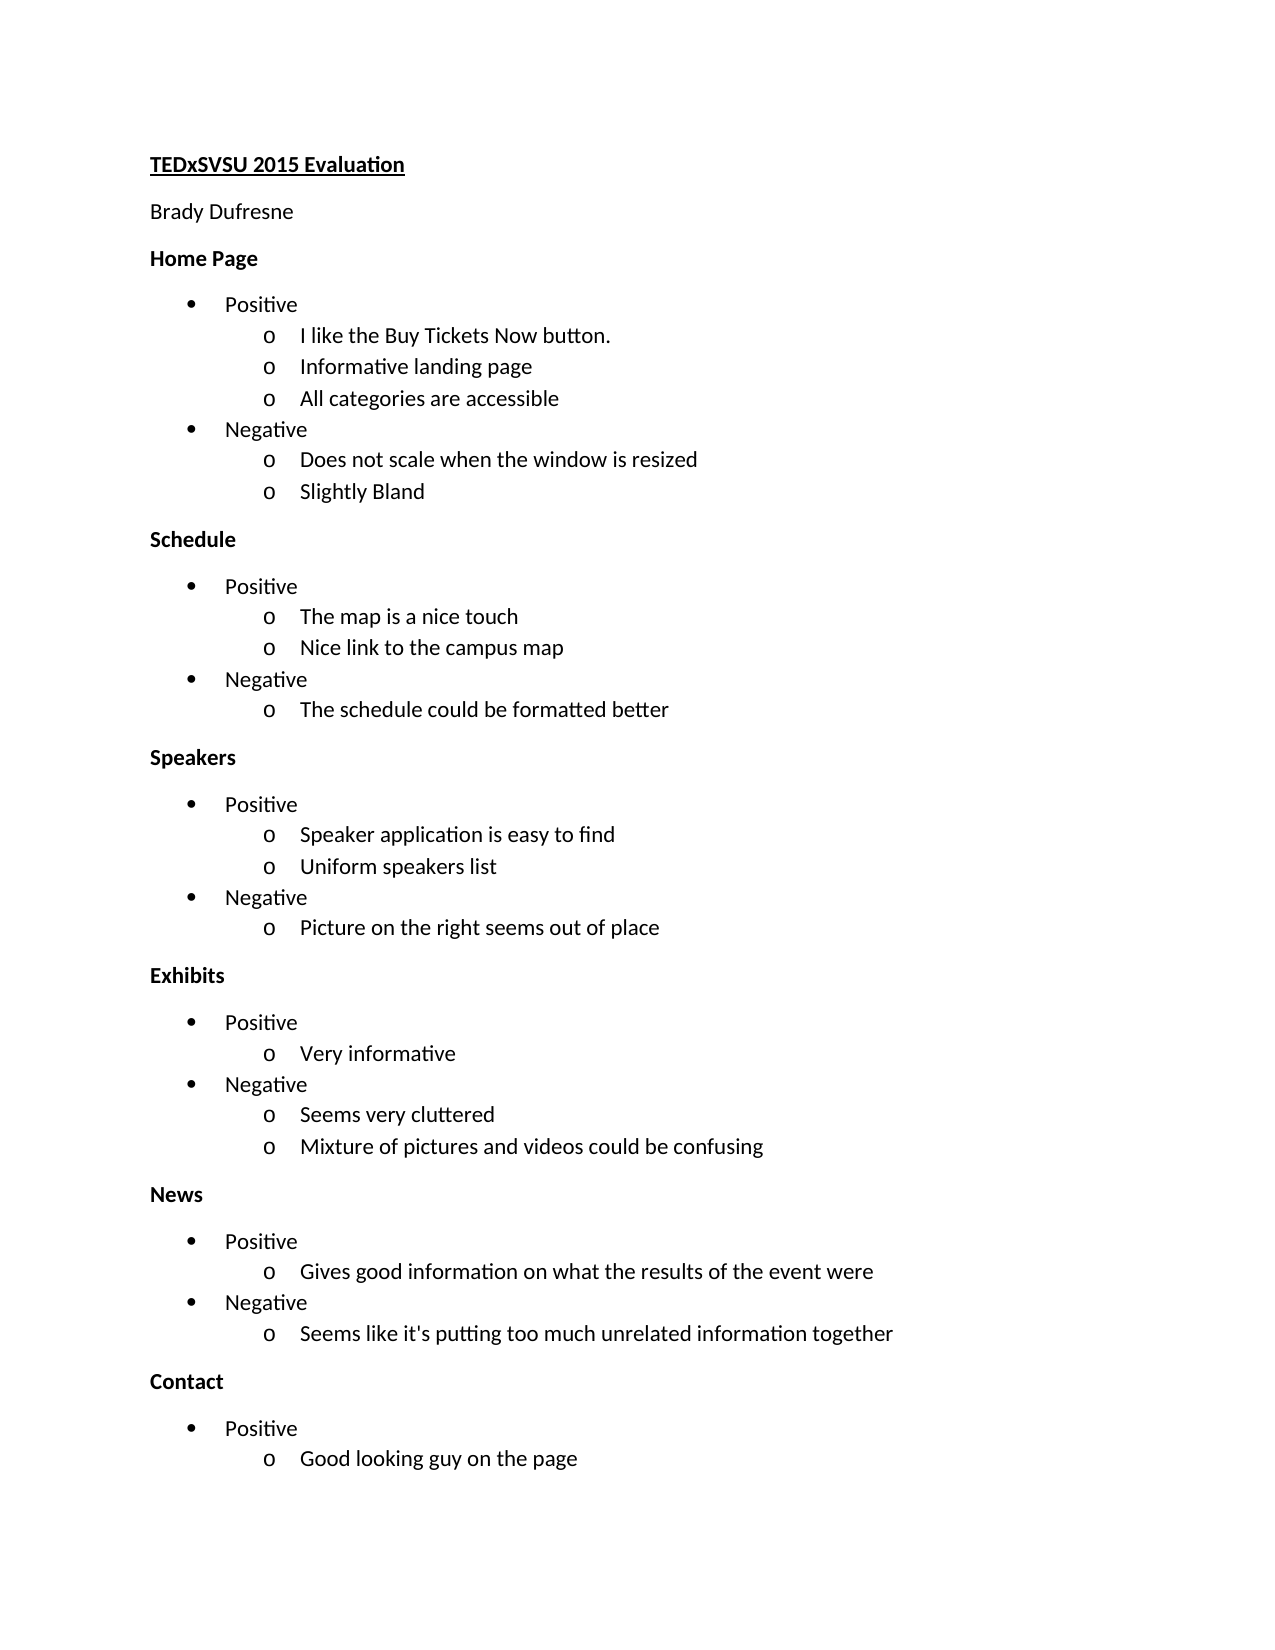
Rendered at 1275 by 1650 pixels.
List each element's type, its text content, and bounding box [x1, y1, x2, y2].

list Uniform speakers list [262, 852, 1125, 881]
list Negative [187, 415, 1125, 443]
text Speakers [150, 743, 1125, 771]
list I like the Buy Tickets Now button. [262, 321, 1125, 350]
text TEDxSVSU 2015 Evaluation [150, 150, 1125, 178]
text Exhibits [150, 962, 1125, 990]
list Mixture of pictures and videos could be confusing [262, 1132, 1125, 1161]
list Seems very cluttered [262, 1100, 1125, 1129]
text Schedule [150, 525, 1125, 553]
text News [150, 1180, 1125, 1208]
text Home Page [150, 244, 1125, 272]
list Positive [187, 790, 1125, 818]
list Positive [187, 1414, 1125, 1442]
list Positive [187, 572, 1125, 600]
list Very informative [262, 1039, 1125, 1068]
list Does not scale when the window is resized [262, 445, 1125, 474]
list Negative [187, 665, 1125, 693]
text Contact [150, 1367, 1125, 1395]
list Speaker application is easy to find [262, 820, 1125, 849]
list Nice link to the campus map [262, 633, 1125, 663]
list Informative landing page [262, 352, 1125, 381]
list Seems like it's putting too much unrelated information together [262, 1319, 1125, 1348]
list All categories are accessible [262, 384, 1125, 413]
list Positive [187, 1008, 1125, 1037]
list Good looking guy on the page [262, 1444, 1125, 1473]
list The schedule could be formatted better [262, 695, 1125, 724]
list Picture on the right seems out of place [262, 913, 1125, 943]
list Negative [187, 1288, 1125, 1317]
text Brady Dufresne [150, 197, 1125, 225]
list Slightly Bland [262, 477, 1125, 506]
list Gives good information on what the results of the event were [262, 1257, 1125, 1286]
list Negative [187, 1070, 1125, 1098]
list The map is a nice touch [262, 602, 1125, 631]
list Positive [187, 1227, 1125, 1255]
list Negative [187, 883, 1125, 911]
list Positive [187, 291, 1125, 319]
